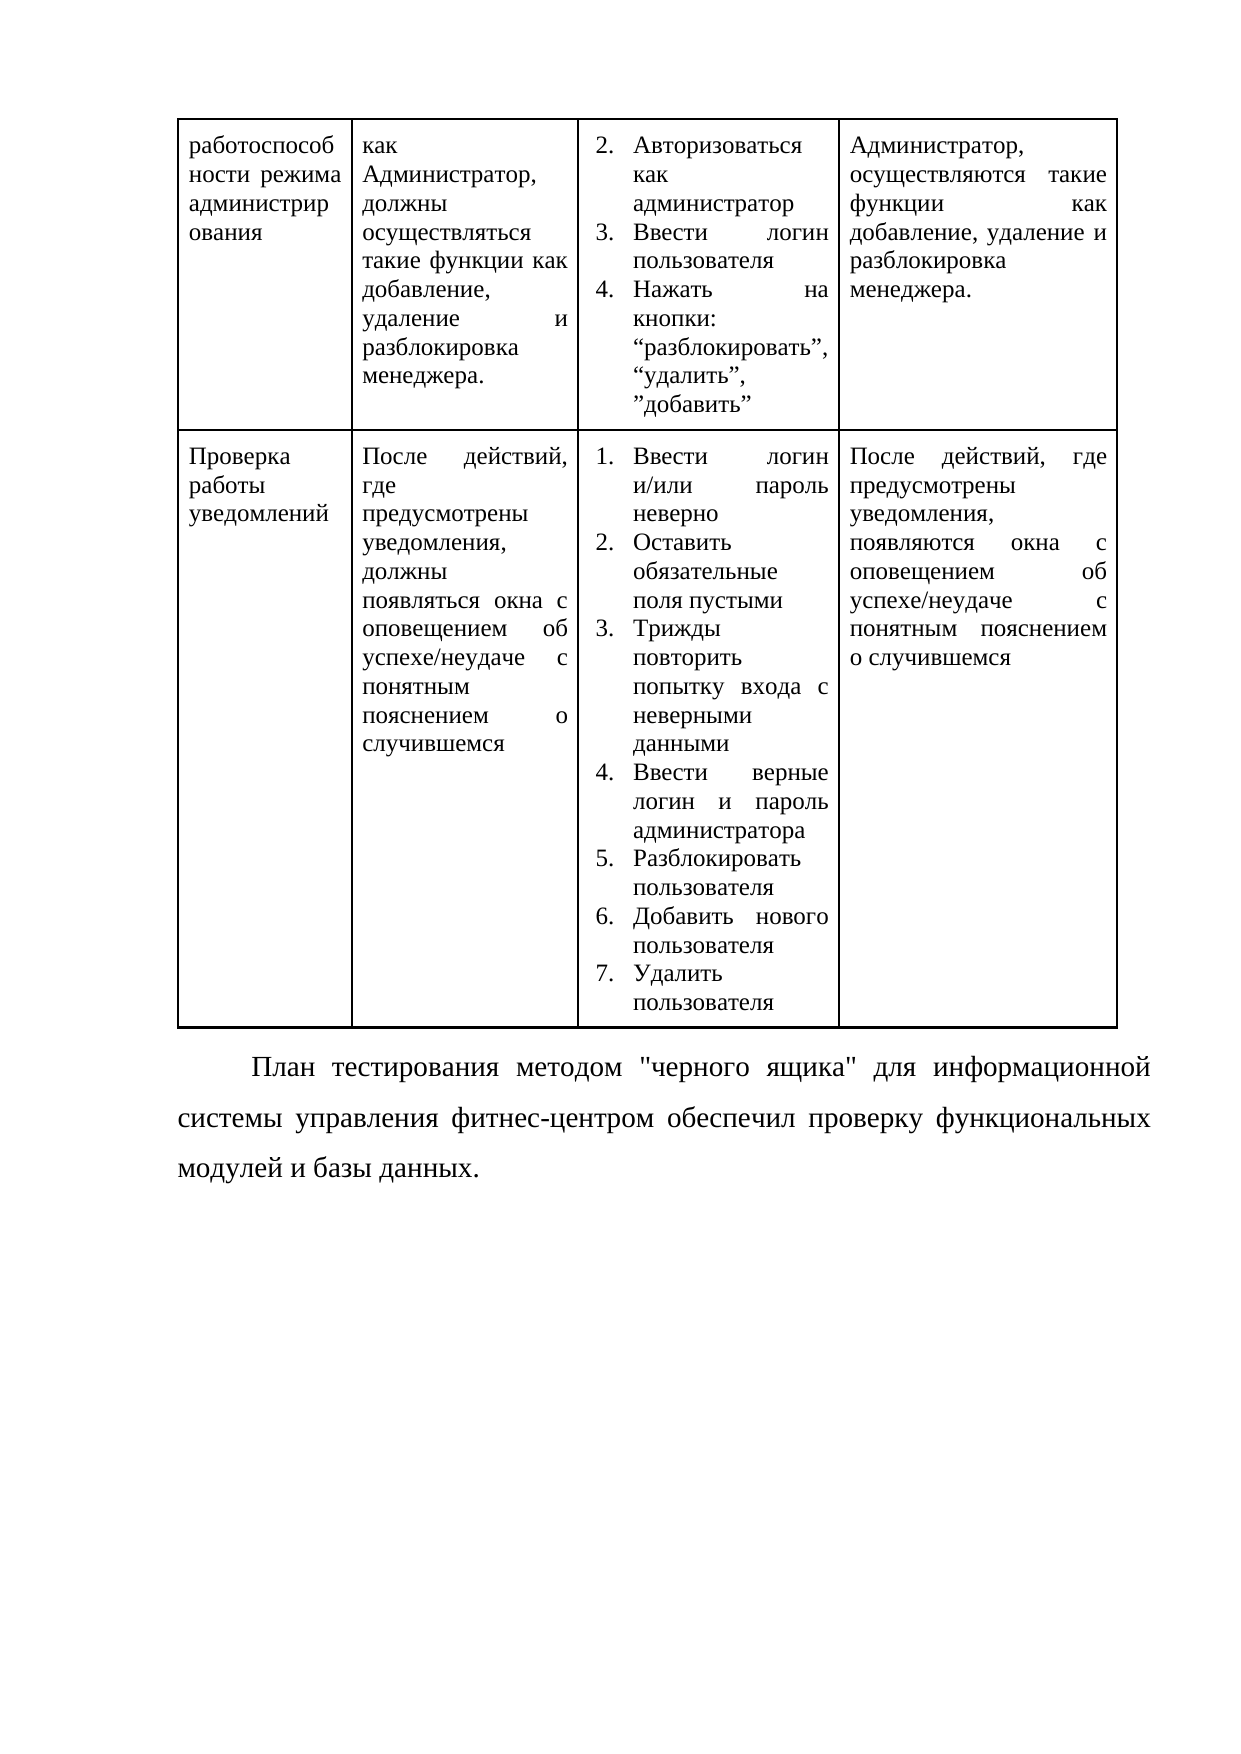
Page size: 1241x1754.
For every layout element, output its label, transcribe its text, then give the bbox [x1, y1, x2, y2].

text План тестирования методом "черного ящика" для информационной системы управления фитнес-центром обеспечил проверку функциональных модулей и базы данных. [177, 1049, 1152, 1183]
